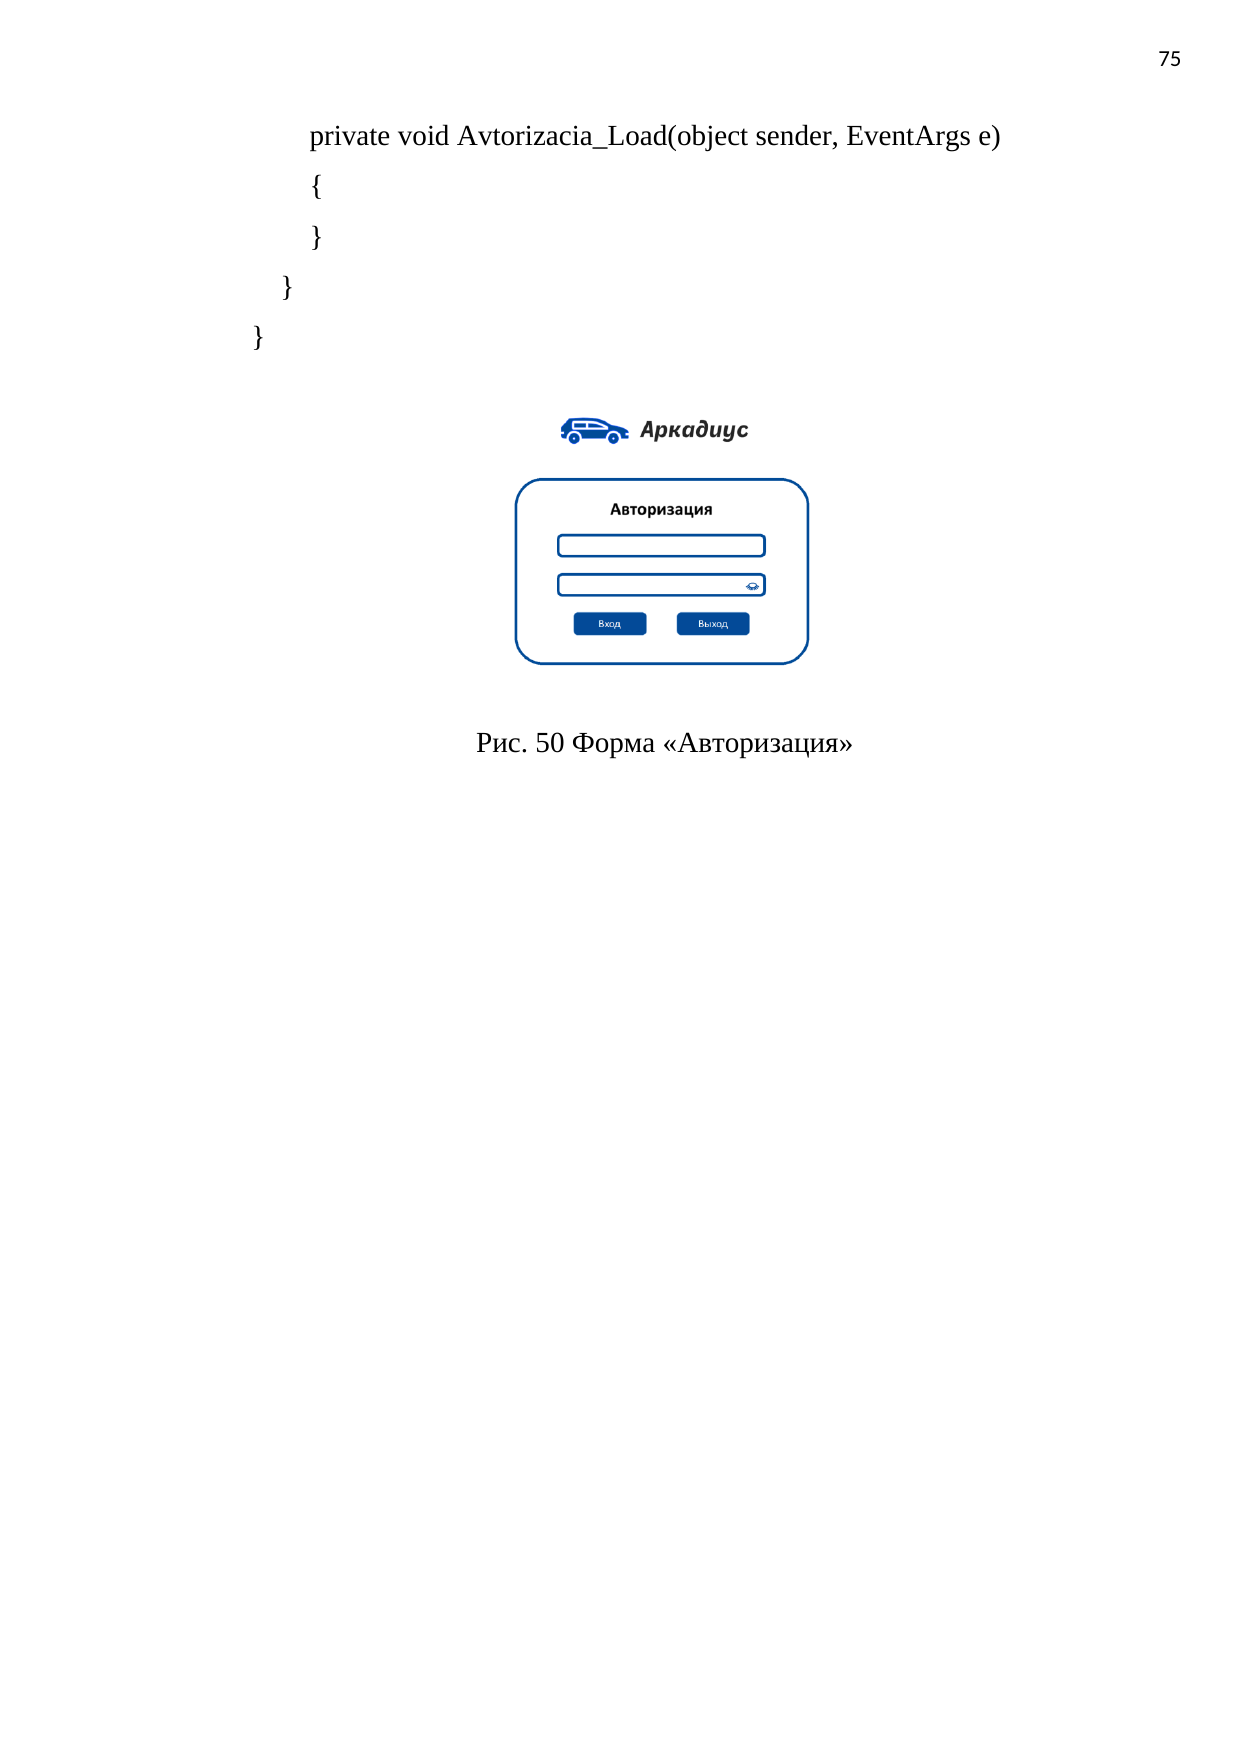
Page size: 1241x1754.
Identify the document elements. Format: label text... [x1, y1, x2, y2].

text { [177, 168, 1152, 202]
text } [177, 269, 1152, 303]
text } [177, 319, 1152, 353]
picture [339, 369, 990, 711]
text Рис. 50 Форма «Авторизация» [177, 725, 1152, 758]
text private void Avtorizacia_Load(object sender, EventArgs e) [177, 118, 1152, 152]
text } [177, 219, 1152, 252]
